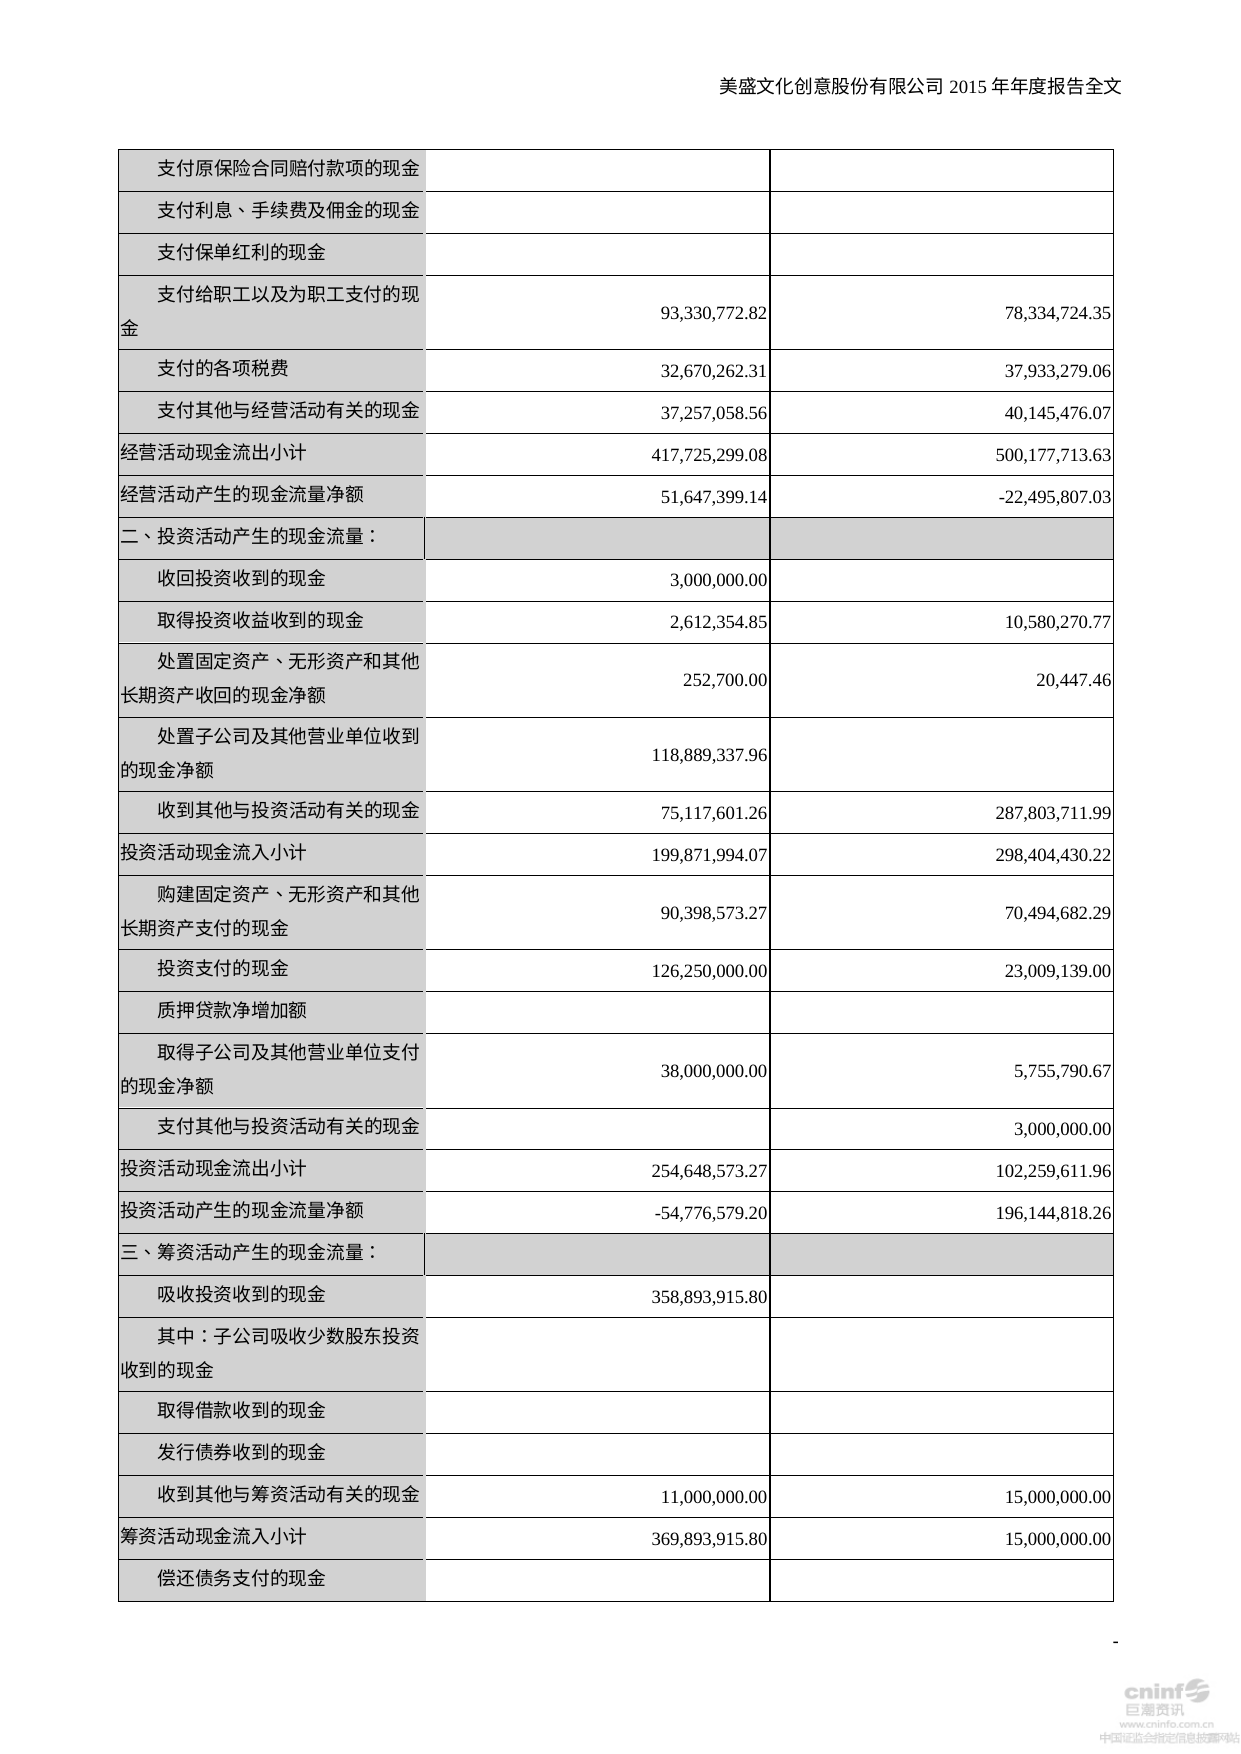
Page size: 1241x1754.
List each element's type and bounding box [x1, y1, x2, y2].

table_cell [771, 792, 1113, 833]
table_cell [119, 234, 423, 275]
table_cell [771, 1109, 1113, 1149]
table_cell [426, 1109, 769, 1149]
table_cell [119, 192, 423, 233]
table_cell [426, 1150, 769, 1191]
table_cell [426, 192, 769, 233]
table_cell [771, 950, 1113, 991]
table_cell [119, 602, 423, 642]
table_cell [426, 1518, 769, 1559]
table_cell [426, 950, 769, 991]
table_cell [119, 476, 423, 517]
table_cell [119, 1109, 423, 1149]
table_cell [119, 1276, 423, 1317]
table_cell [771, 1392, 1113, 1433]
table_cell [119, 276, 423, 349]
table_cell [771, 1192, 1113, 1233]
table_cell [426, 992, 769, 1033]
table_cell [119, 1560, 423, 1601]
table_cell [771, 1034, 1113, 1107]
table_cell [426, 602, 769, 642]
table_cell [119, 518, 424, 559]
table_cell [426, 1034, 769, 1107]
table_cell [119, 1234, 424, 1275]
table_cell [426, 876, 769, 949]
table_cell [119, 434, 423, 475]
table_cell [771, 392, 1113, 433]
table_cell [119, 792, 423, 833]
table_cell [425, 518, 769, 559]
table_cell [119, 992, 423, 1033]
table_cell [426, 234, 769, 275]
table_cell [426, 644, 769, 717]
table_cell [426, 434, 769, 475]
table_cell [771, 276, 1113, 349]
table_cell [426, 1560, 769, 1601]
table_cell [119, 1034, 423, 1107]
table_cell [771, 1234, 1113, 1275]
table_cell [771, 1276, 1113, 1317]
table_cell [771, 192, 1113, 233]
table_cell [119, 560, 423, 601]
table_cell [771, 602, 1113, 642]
picture [1099, 1673, 1241, 1754]
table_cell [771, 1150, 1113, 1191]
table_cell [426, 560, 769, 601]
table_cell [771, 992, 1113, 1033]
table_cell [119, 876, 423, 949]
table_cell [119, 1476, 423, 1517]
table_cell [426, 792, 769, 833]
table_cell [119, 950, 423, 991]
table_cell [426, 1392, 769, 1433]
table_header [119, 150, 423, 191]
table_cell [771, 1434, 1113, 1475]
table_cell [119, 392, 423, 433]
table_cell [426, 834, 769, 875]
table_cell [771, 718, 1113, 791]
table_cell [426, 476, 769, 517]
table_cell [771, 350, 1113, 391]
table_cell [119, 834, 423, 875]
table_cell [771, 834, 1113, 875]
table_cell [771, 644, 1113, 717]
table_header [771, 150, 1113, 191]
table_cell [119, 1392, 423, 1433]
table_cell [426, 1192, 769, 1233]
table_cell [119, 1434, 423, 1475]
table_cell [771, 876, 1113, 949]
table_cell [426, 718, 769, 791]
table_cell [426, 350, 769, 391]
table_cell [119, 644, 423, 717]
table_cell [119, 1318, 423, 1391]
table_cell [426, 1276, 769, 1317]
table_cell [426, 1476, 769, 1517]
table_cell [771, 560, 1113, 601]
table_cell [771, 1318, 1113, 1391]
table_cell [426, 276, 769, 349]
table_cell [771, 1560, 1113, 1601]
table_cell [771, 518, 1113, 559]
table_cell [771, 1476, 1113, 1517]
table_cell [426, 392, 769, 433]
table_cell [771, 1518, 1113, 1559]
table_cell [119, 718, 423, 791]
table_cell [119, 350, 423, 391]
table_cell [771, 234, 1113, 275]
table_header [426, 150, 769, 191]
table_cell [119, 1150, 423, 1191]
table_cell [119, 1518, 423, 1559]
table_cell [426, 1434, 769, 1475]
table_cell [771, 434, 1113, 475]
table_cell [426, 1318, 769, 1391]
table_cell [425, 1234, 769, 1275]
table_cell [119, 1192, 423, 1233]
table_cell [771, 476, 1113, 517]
